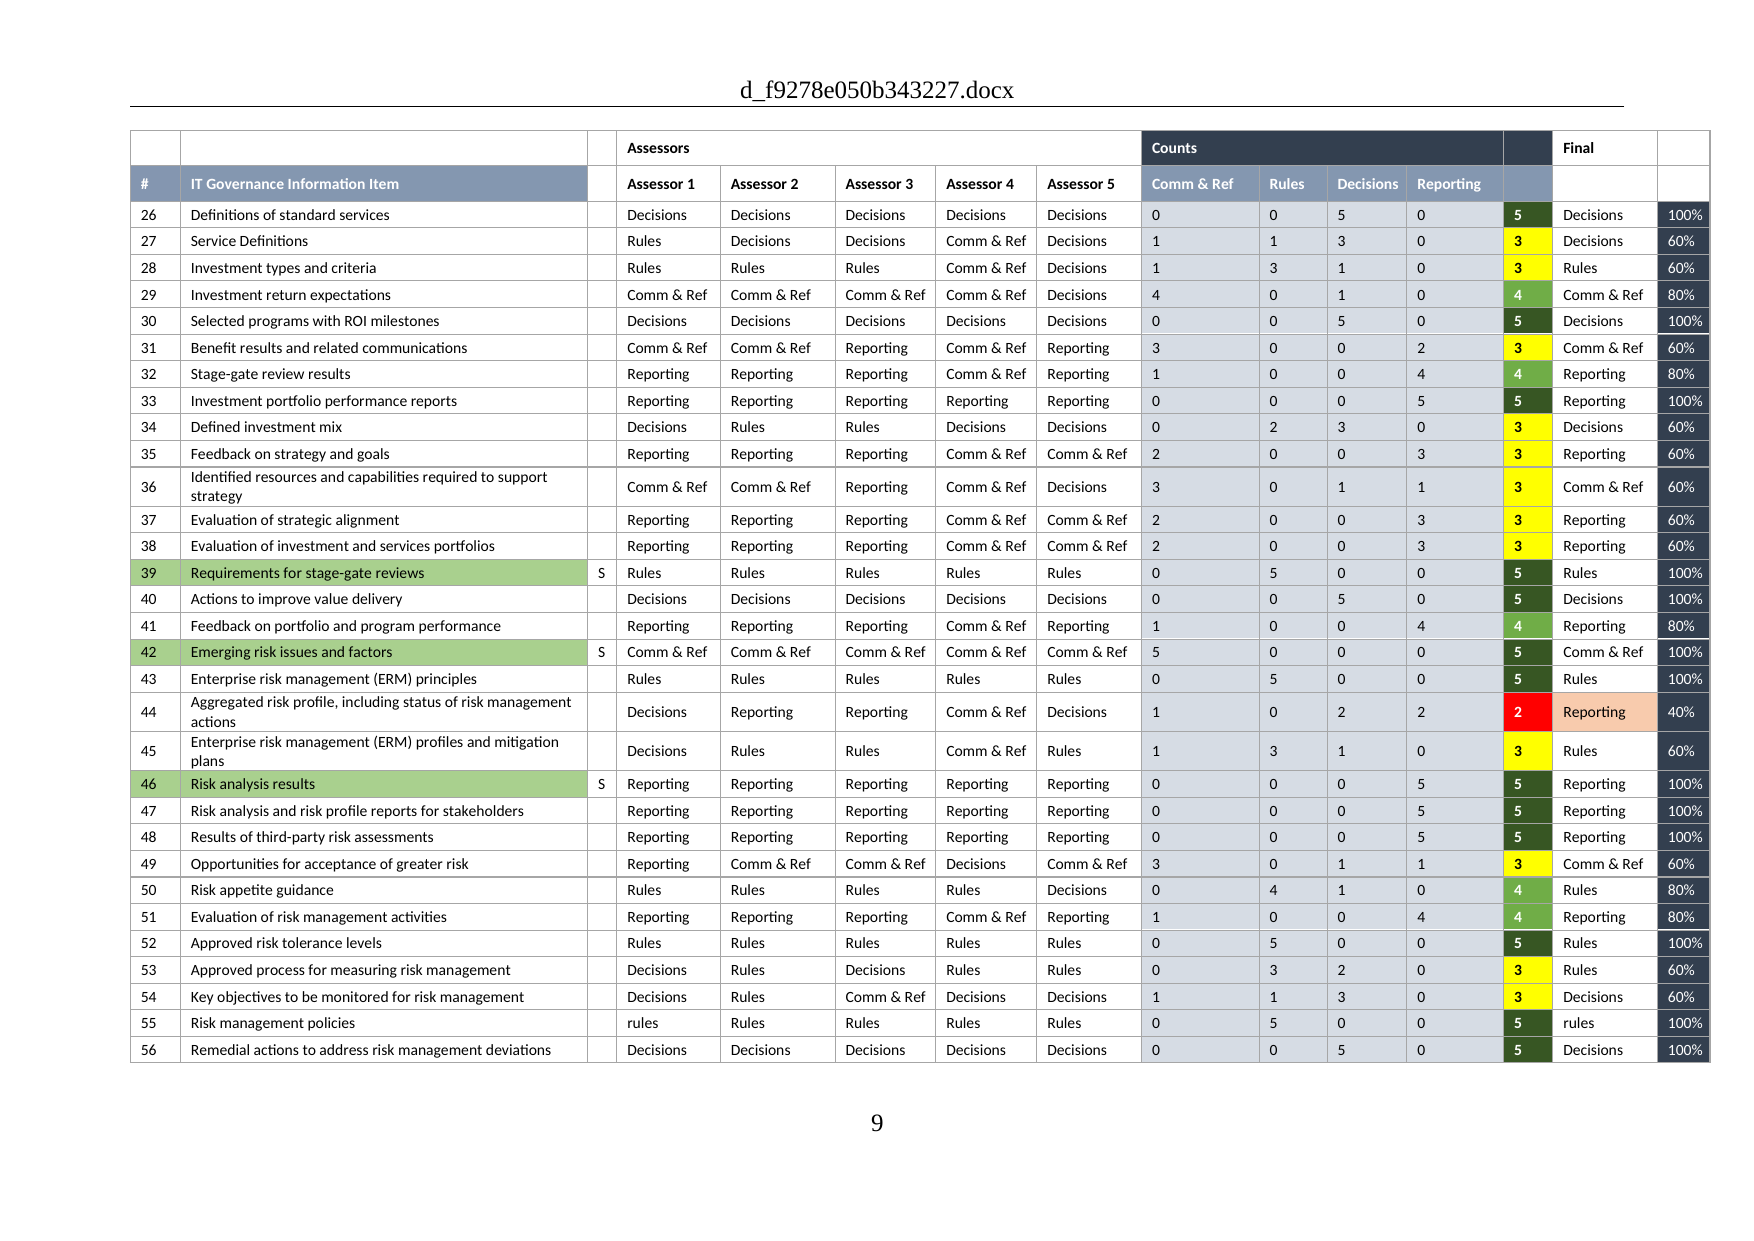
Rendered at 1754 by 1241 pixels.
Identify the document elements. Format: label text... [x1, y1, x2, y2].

table_cell Assessor 1 [617, 166, 720, 201]
table_cell 47 [131, 798, 180, 823]
table_cell 1 [1260, 984, 1327, 1009]
table_cell 5 [1504, 824, 1552, 850]
table_cell Reporting [836, 361, 935, 387]
table_cell Decisions [1553, 202, 1657, 227]
table_cell Reporting [721, 533, 835, 559]
table_cell Reporting [936, 798, 1036, 823]
table_cell 60% [1658, 335, 1709, 360]
table_cell Rules [721, 255, 835, 280]
table_cell Rules [836, 414, 935, 440]
table_cell 39 [131, 560, 180, 585]
table_cell 100% [1658, 1010, 1709, 1036]
table_cell Rules [1037, 931, 1141, 956]
table_cell 0 [1142, 824, 1259, 850]
table_cell [588, 732, 616, 770]
table_cell Reporting [836, 771, 935, 797]
table_cell 3 [1504, 255, 1552, 280]
table_cell Rules [617, 931, 720, 956]
table_cell Reporting [836, 507, 935, 532]
table_cell Benefit results and related communications [181, 335, 587, 360]
table_cell Comm & Ref [1553, 335, 1657, 360]
table_cell [588, 202, 616, 227]
table_cell Comm & Ref [936, 533, 1036, 559]
table_cell 1 [1328, 878, 1406, 903]
table_cell Reporting [836, 441, 935, 466]
table_cell [588, 586, 616, 612]
table_cell 60% [1658, 984, 1709, 1009]
table_cell Risk management policies [181, 1010, 587, 1036]
table_cell Decisions [836, 308, 935, 333]
table_cell 4 [1504, 613, 1552, 638]
table_cell Comm & Ref [936, 507, 1036, 532]
table_cell 3 [1328, 984, 1406, 1009]
table_cell Reporting [1553, 613, 1657, 638]
table_cell Decisions [936, 586, 1036, 612]
table_cell Investment portfolio performance reports [181, 388, 587, 413]
table_cell Reporting [1553, 693, 1657, 731]
table_cell 0 [1328, 666, 1406, 692]
table_cell 3 [1328, 414, 1406, 440]
table_cell Key objectives to be monitored for risk management [181, 984, 587, 1009]
table_cell 2 [1407, 335, 1503, 360]
table_cell Reporting [1553, 361, 1657, 387]
table_cell Decisions [1553, 586, 1657, 612]
table_cell Reporting [836, 388, 935, 413]
table_cell 5 [1504, 388, 1552, 413]
table_cell Feedback on strategy and goals [181, 441, 587, 466]
table_cell Rules [1037, 957, 1141, 983]
table_cell Decisions [836, 957, 935, 983]
table_cell 0 [1260, 335, 1327, 360]
table_cell Rules [617, 255, 720, 280]
table_cell 60% [1658, 228, 1709, 254]
table_cell 0 [1407, 1010, 1503, 1036]
table_cell 3 [1142, 851, 1259, 876]
table_cell 4 [1142, 281, 1259, 307]
table_cell Rules [836, 560, 935, 585]
table_cell 0 [1142, 586, 1259, 612]
table_cell S [588, 771, 616, 797]
table_cell Reporting [617, 533, 720, 559]
table_cell 32 [131, 361, 180, 387]
table_cell Comm & Ref [936, 255, 1036, 280]
table_cell 60% [1658, 507, 1709, 532]
table_cell Rules [1260, 166, 1327, 201]
table_cell Decisions [617, 984, 720, 1009]
table_cell 0 [1260, 613, 1327, 638]
table_cell Reporting [836, 335, 935, 360]
table_cell Comm & Ref [1037, 507, 1141, 532]
table_cell Rules [836, 732, 935, 770]
table_cell 48 [131, 824, 180, 850]
table_cell 0 [1407, 1037, 1503, 1062]
table_cell 100% [1658, 202, 1709, 227]
table_cell [588, 414, 616, 440]
table_cell Reporting [721, 361, 835, 387]
table_cell 100% [1658, 931, 1709, 956]
table_cell 43 [131, 666, 180, 692]
table_cell 3 [1260, 732, 1327, 770]
table_cell Definitions of standard services [181, 202, 587, 227]
table_cell 2 [1328, 693, 1406, 731]
table_cell 0 [1260, 388, 1327, 413]
table_cell 0 [1328, 904, 1406, 929]
table_cell [588, 441, 616, 466]
table_cell Comm & Ref [721, 851, 835, 876]
table_cell 5 [1504, 640, 1552, 665]
table_cell 1 [1328, 281, 1406, 307]
table_cell [588, 335, 616, 360]
table_cell 50 [131, 878, 180, 903]
table_cell 5 [1260, 1010, 1327, 1036]
table_cell Rules [721, 931, 835, 956]
table_header Assessors [617, 131, 1141, 165]
table_cell 0 [1407, 666, 1503, 692]
table_cell Comm & Ref [1142, 166, 1259, 201]
table_cell 4 [1504, 361, 1552, 387]
table_cell Rules [617, 666, 720, 692]
table_cell Comm & Ref [721, 468, 835, 506]
table_cell [588, 1037, 616, 1062]
table_cell 0 [1328, 640, 1406, 665]
table_cell Decisions [617, 308, 720, 333]
table_cell 0 [1407, 228, 1503, 254]
table_cell rules [1553, 1010, 1657, 1036]
table_cell 53 [131, 957, 180, 983]
table_cell Rules [936, 666, 1036, 692]
table_cell Comm & Ref [836, 851, 935, 876]
table_cell Decisions [1037, 255, 1141, 280]
table_cell 0 [1260, 824, 1327, 850]
table_cell Rules [1553, 878, 1657, 903]
table_cell Comm & Ref [836, 984, 935, 1009]
table_cell Reporting [721, 507, 835, 532]
table_cell Reporting [721, 824, 835, 850]
table_cell 3 [1504, 468, 1552, 506]
table_cell Feedback on portfolio and program performance [181, 613, 587, 638]
table_cell 36 [131, 468, 180, 506]
table_cell Comm & Ref [836, 640, 935, 665]
table_cell 100% [1658, 560, 1709, 585]
table_cell [588, 904, 616, 929]
table_cell Decisions [836, 586, 935, 612]
table_cell Reporting [1553, 441, 1657, 466]
table_cell 5 [1504, 1037, 1552, 1062]
table_cell IT Governance Information Item [181, 166, 587, 201]
table_cell 80% [1658, 361, 1709, 387]
table_cell [588, 468, 616, 506]
table_header [1504, 131, 1552, 165]
table_cell 0 [1142, 931, 1259, 956]
table_cell Reporting [617, 771, 720, 797]
table_cell 100% [1658, 586, 1709, 612]
table_cell 46 [131, 771, 180, 797]
table_cell 0 [1407, 957, 1503, 983]
table_cell Reporting [836, 533, 935, 559]
table_cell rules [617, 1010, 720, 1036]
table_cell 0 [1328, 533, 1406, 559]
table_cell Decisions [1037, 228, 1141, 254]
table_cell 0 [1407, 878, 1503, 903]
table_cell 29 [131, 281, 180, 307]
table_cell Decisions [721, 202, 835, 227]
table_cell Rules [617, 560, 720, 585]
table_cell 5 [1504, 771, 1552, 797]
table_cell 2 [1142, 507, 1259, 532]
table_cell 60% [1658, 255, 1709, 280]
table_cell 0 [1407, 640, 1503, 665]
table_cell 4 [1260, 878, 1327, 903]
table_cell Reporting [836, 798, 935, 823]
table_cell 0 [1407, 560, 1503, 585]
table_cell 3 [1504, 228, 1552, 254]
table_cell Rules [1553, 560, 1657, 585]
table_cell 3 [1328, 228, 1406, 254]
table_cell Decisions [836, 1037, 935, 1062]
table_cell 3 [1504, 441, 1552, 466]
table_cell Rules [836, 1010, 935, 1036]
table_cell Decisions [936, 202, 1036, 227]
table_cell 30 [131, 308, 180, 333]
table_cell Comm & Ref [936, 281, 1036, 307]
table_cell [588, 957, 616, 983]
table_cell Reporting [1037, 771, 1141, 797]
table_cell Reporting [617, 851, 720, 876]
table_cell Rules [1553, 255, 1657, 280]
table_cell [588, 878, 616, 903]
table_cell 80% [1658, 281, 1709, 307]
table_cell Reporting [617, 507, 720, 532]
table_cell 0 [1260, 586, 1327, 612]
table_cell 3 [1142, 468, 1259, 506]
table_cell 0 [1142, 798, 1259, 823]
table_cell Reporting [936, 771, 1036, 797]
table_cell Decisions [836, 202, 935, 227]
table_cell Comm & Ref [1553, 281, 1657, 307]
table_cell 34 [131, 414, 180, 440]
table_cell 49 [131, 851, 180, 876]
table_cell Comm & Ref [936, 361, 1036, 387]
table_header [1658, 131, 1709, 165]
table_cell 0 [1142, 414, 1259, 440]
table_cell Decisions [721, 586, 835, 612]
table_cell 1 [1142, 732, 1259, 770]
table_cell Decisions [721, 1037, 835, 1062]
table_cell Decisions [1037, 984, 1141, 1009]
table_cell 5 [1504, 1010, 1552, 1036]
table_cell 0 [1328, 824, 1406, 850]
table_cell 0 [1142, 957, 1259, 983]
table_cell 38 [131, 533, 180, 559]
table_cell 3 [1504, 984, 1552, 1009]
table_cell Comm & Ref [617, 335, 720, 360]
table_cell Comm & Ref [936, 640, 1036, 665]
table_cell 0 [1260, 441, 1327, 466]
table_cell Reporting [617, 798, 720, 823]
table_cell 0 [1260, 202, 1327, 227]
table_cell Decisions [1037, 693, 1141, 731]
table_cell Decisions [617, 732, 720, 770]
table_cell Reporting [936, 388, 1036, 413]
table_cell 3 [1407, 507, 1503, 532]
table_cell 0 [1328, 613, 1406, 638]
table_cell 0 [1260, 771, 1327, 797]
table_cell 45 [131, 732, 180, 770]
table_cell 2 [1142, 441, 1259, 466]
table_header [131, 131, 180, 165]
table_cell [588, 281, 616, 307]
table_cell 100% [1658, 308, 1709, 333]
table_cell 0 [1407, 414, 1503, 440]
table_cell 4 [1407, 613, 1503, 638]
table_cell [588, 798, 616, 823]
table_cell 5 [1504, 666, 1552, 692]
table_cell Comm & Ref [936, 732, 1036, 770]
table_cell Comm & Ref [936, 468, 1036, 506]
table_cell Rules [617, 228, 720, 254]
table_cell 0 [1142, 308, 1259, 333]
table_cell Results of third-party risk assessments [181, 824, 587, 850]
table_cell Comm & Ref [936, 441, 1036, 466]
table_cell 4 [1407, 361, 1503, 387]
table_cell 0 [1328, 388, 1406, 413]
table_cell 0 [1328, 771, 1406, 797]
table_cell Reporting [836, 824, 935, 850]
table_cell Rules [836, 666, 935, 692]
table_cell 5 [1407, 798, 1503, 823]
table_cell Reporting [721, 798, 835, 823]
table_cell 0 [1407, 931, 1503, 956]
table_cell Decisions [1037, 1037, 1141, 1062]
table_cell Decisions [1328, 166, 1406, 201]
table_cell Comm & Ref [1553, 468, 1657, 506]
table_cell Decisions [836, 228, 935, 254]
table_cell 5 [1504, 586, 1552, 612]
table_cell Approved process for measuring risk management [181, 957, 587, 983]
table_cell 5 [1504, 931, 1552, 956]
table_cell 3 [1504, 851, 1552, 876]
table_cell Decisions [1037, 281, 1141, 307]
table_cell Evaluation of investment and services portfolios [181, 533, 587, 559]
table_cell 4 [1504, 904, 1552, 929]
table_cell Reporting [836, 693, 935, 731]
table_cell Decisions [1037, 202, 1141, 227]
table_cell [588, 666, 616, 692]
table_cell Stage-gate review results [181, 361, 587, 387]
table_cell Decisions [1553, 414, 1657, 440]
table_cell 0 [1407, 202, 1503, 227]
table_cell 0 [1328, 441, 1406, 466]
table_cell 0 [1142, 771, 1259, 797]
table_cell Comm & Ref [936, 228, 1036, 254]
table_cell Rules [936, 1010, 1036, 1036]
table_cell Rules [1037, 666, 1141, 692]
table_cell 0 [1407, 586, 1503, 612]
table_cell Rules [936, 957, 1036, 983]
table_cell Rules [936, 560, 1036, 585]
table_cell Rules [1553, 931, 1657, 956]
table_cell Decisions [1553, 984, 1657, 1009]
table_cell 60% [1658, 851, 1709, 876]
table_cell Decisions [1037, 586, 1141, 612]
table_cell 2 [1142, 533, 1259, 559]
table_cell 3 [1504, 957, 1552, 983]
table_cell 100% [1658, 666, 1709, 692]
table_cell 40 [131, 586, 180, 612]
table_cell Decisions [1553, 228, 1657, 254]
table_cell 1 [1142, 228, 1259, 254]
table_cell Approved risk tolerance levels [181, 931, 587, 956]
table_cell [588, 931, 616, 956]
table_cell Decisions [936, 1037, 1036, 1062]
table_cell 1 [1407, 468, 1503, 506]
table_cell Assessor 4 [936, 166, 1036, 201]
table_cell 80% [1658, 878, 1709, 903]
table_cell [588, 166, 616, 201]
table_cell Reporting [836, 904, 935, 929]
table_cell 0 [1328, 335, 1406, 360]
table_cell 5 [1328, 308, 1406, 333]
table_cell 100% [1658, 388, 1709, 413]
table_cell Rules [721, 666, 835, 692]
table_cell Investment types and criteria [181, 255, 587, 280]
table_cell 0 [1260, 507, 1327, 532]
table_cell 2 [1328, 957, 1406, 983]
table_cell Decisions [936, 851, 1036, 876]
table_cell Decisions [1037, 308, 1141, 333]
table_cell 5 [1504, 308, 1552, 333]
table_cell Decisions [721, 308, 835, 333]
table_cell Rules [721, 984, 835, 1009]
table_cell 0 [1260, 1037, 1327, 1062]
table_cell [588, 1010, 616, 1036]
table_cell Reporting [721, 904, 835, 929]
table_cell Reporting [1553, 771, 1657, 797]
table_cell 60% [1658, 957, 1709, 983]
table_header Final [1553, 131, 1657, 165]
table_cell Identified resources and capabilities required to support strategy [181, 468, 587, 506]
table_cell 3 [1504, 507, 1552, 532]
table_cell S [588, 560, 616, 585]
table_cell 0 [1328, 1010, 1406, 1036]
table_cell 0 [1407, 308, 1503, 333]
table_cell Decisions [1553, 1037, 1657, 1062]
table_cell 5 [1142, 640, 1259, 665]
table_cell 5 [1407, 824, 1503, 850]
table_cell Reporting [617, 361, 720, 387]
table_cell Comm & Ref [936, 693, 1036, 731]
table_cell 52 [131, 931, 180, 956]
table_cell Risk analysis results [181, 771, 587, 797]
table_cell Comm & Ref [721, 281, 835, 307]
table_cell 60% [1658, 414, 1709, 440]
table_cell Reporting [617, 904, 720, 929]
table_cell 0 [1260, 308, 1327, 333]
table_cell 0 [1407, 984, 1503, 1009]
table_cell 31 [131, 335, 180, 360]
table_cell Rules [721, 957, 835, 983]
table_cell 3 [1260, 957, 1327, 983]
table_cell 1 [1142, 613, 1259, 638]
table_cell [588, 507, 616, 532]
table_cell 1 [1142, 904, 1259, 929]
table_cell 0 [1328, 931, 1406, 956]
table_cell Reporting [1553, 388, 1657, 413]
table_cell Decisions [617, 586, 720, 612]
table_cell 28 [131, 255, 180, 280]
table_cell Decisions [1037, 414, 1141, 440]
table_cell 80% [1658, 904, 1709, 929]
table_cell 27 [131, 228, 180, 254]
table_cell Rules [836, 255, 935, 280]
table_cell 60% [1658, 732, 1709, 770]
table_cell [588, 984, 616, 1009]
table_cell 0 [1142, 666, 1259, 692]
table_cell [588, 824, 616, 850]
table_cell Reporting [836, 613, 935, 638]
table_cell 60% [1658, 468, 1709, 506]
table_cell Rules [721, 560, 835, 585]
table_cell 0 [1142, 878, 1259, 903]
table_cell Rules [721, 732, 835, 770]
table_cell 4 [1504, 281, 1552, 307]
table_cell Rules [936, 931, 1036, 956]
table_cell 0 [1260, 468, 1327, 506]
table_cell Reporting [936, 824, 1036, 850]
table_cell 5 [1504, 798, 1552, 823]
table_cell 2 [1504, 693, 1552, 731]
table_cell Assessor 2 [721, 166, 835, 201]
table_cell 0 [1260, 798, 1327, 823]
table_cell Comm & Ref [1037, 533, 1141, 559]
table_cell Rules [936, 878, 1036, 903]
table_cell Reporting [1407, 166, 1503, 201]
table_cell Rules [1037, 560, 1141, 585]
table_cell Decisions [617, 1037, 720, 1062]
table_cell [588, 228, 616, 254]
table_cell Reporting [1037, 613, 1141, 638]
table_cell Reporting [721, 388, 835, 413]
table_cell 0 [1407, 281, 1503, 307]
table_cell Comm & Ref [936, 613, 1036, 638]
table_cell Comm & Ref [1037, 851, 1141, 876]
table_cell 37 [131, 507, 180, 532]
table_cell 80% [1658, 613, 1709, 638]
table_cell Decisions [1037, 468, 1141, 506]
table_cell 0 [1142, 1037, 1259, 1062]
table_cell Decisions [721, 228, 835, 254]
table_cell 0 [1260, 851, 1327, 876]
table_cell Reporting [1553, 507, 1657, 532]
table_cell Service Definitions [181, 228, 587, 254]
table_cell Rules [1037, 732, 1141, 770]
table_cell 44 [131, 693, 180, 731]
table_cell 0 [1260, 281, 1327, 307]
table_cell 100% [1658, 798, 1709, 823]
table_cell 100% [1658, 771, 1709, 797]
table_cell Reporting [721, 771, 835, 797]
table_cell 3 [1504, 732, 1552, 770]
table_cell 3 [1504, 414, 1552, 440]
table_cell 41 [131, 613, 180, 638]
table_cell 2 [1260, 414, 1327, 440]
table_cell 51 [131, 904, 180, 929]
table_cell Comm & Ref [721, 640, 835, 665]
table_cell 0 [1142, 1010, 1259, 1036]
table_cell [588, 361, 616, 387]
table_cell Comm & Ref [1037, 441, 1141, 466]
table_cell [588, 255, 616, 280]
table_cell 0 [1142, 388, 1259, 413]
table_cell 1 [1142, 361, 1259, 387]
table_cell 54 [131, 984, 180, 1009]
table_cell Comm & Ref [617, 640, 720, 665]
table_cell 60% [1658, 441, 1709, 466]
table_cell Comm & Ref [836, 281, 935, 307]
table_cell 5 [1260, 560, 1327, 585]
table_cell 40% [1658, 693, 1709, 731]
table_cell 1 [1328, 732, 1406, 770]
table_cell Emerging risk issues and factors [181, 640, 587, 665]
table_cell Reporting [836, 468, 935, 506]
table_cell Investment return expectations [181, 281, 587, 307]
table_cell 100% [1658, 824, 1709, 850]
table_cell 60% [1658, 533, 1709, 559]
table_cell Rules [721, 414, 835, 440]
table_cell 5 [1407, 771, 1503, 797]
table_cell Rules [1037, 1010, 1141, 1036]
table_cell Decisions [617, 693, 720, 731]
table_cell 0 [1260, 533, 1327, 559]
table_cell 0 [1260, 361, 1327, 387]
table_cell 26 [131, 202, 180, 227]
table_cell 5 [1328, 586, 1406, 612]
table_cell Risk analysis and risk profile reports for stakeholders [181, 798, 587, 823]
table_cell Rules [836, 878, 935, 903]
table_cell Reporting [721, 693, 835, 731]
table_cell Reporting [1553, 533, 1657, 559]
table_cell Reporting [721, 441, 835, 466]
table_cell Evaluation of risk management activities [181, 904, 587, 929]
table_cell 5 [1504, 202, 1552, 227]
table_cell Reporting [1553, 798, 1657, 823]
table_header Counts [1142, 131, 1503, 165]
table_cell 1 [1407, 851, 1503, 876]
table_cell 0 [1328, 361, 1406, 387]
table_cell Rules [1553, 732, 1657, 770]
table_cell 100% [1658, 1037, 1709, 1062]
table_cell [588, 388, 616, 413]
table_cell Rules [721, 1010, 835, 1036]
table_cell 1 [1142, 984, 1259, 1009]
table_cell 3 [1260, 255, 1327, 280]
table_cell 1 [1328, 468, 1406, 506]
table_cell [1504, 166, 1552, 201]
table_cell Decisions [1553, 308, 1657, 333]
table_cell 0 [1407, 732, 1503, 770]
table_cell 3 [1407, 441, 1503, 466]
table_cell Rules [836, 931, 935, 956]
table_cell [1658, 166, 1709, 201]
table_cell 0 [1260, 693, 1327, 731]
table_cell 100% [1658, 640, 1709, 665]
table_cell Reporting [721, 613, 835, 638]
table_cell Reporting [1037, 335, 1141, 360]
table_cell Reporting [617, 824, 720, 850]
table_cell S [588, 640, 616, 665]
table_cell Enterprise risk management (ERM) profiles and mitigation plans [181, 732, 587, 770]
table_cell 42 [131, 640, 180, 665]
table_cell 2 [1407, 693, 1503, 731]
table_cell Decisions [936, 984, 1036, 1009]
table_cell Comm & Ref [617, 468, 720, 506]
table_cell Assessor 5 [1037, 166, 1141, 201]
table_cell Comm & Ref [617, 281, 720, 307]
table_cell Enterprise risk management (ERM) principles [181, 666, 587, 692]
table_cell Reporting [617, 613, 720, 638]
table_cell 0 [1407, 255, 1503, 280]
table_cell 4 [1504, 878, 1552, 903]
table_cell Comm & Ref [1553, 851, 1657, 876]
table_cell Opportunities for acceptance of greater risk [181, 851, 587, 876]
table_cell Decisions [1037, 878, 1141, 903]
table_cell 0 [1328, 560, 1406, 585]
table_cell 4 [1407, 904, 1503, 929]
table_cell Decisions [617, 202, 720, 227]
table_cell 33 [131, 388, 180, 413]
table_cell 3 [1504, 533, 1552, 559]
table_cell Decisions [936, 308, 1036, 333]
table_cell Reporting [1037, 361, 1141, 387]
table_cell Decisions [936, 414, 1036, 440]
table_cell 3 [1407, 533, 1503, 559]
table_cell 0 [1142, 202, 1259, 227]
table_header [588, 131, 616, 165]
table_cell 35 [131, 441, 180, 466]
table_cell Requirements for stage-gate reviews [181, 560, 587, 585]
table_cell Rules [617, 878, 720, 903]
table_cell Rules [721, 878, 835, 903]
table_cell Decisions [617, 957, 720, 983]
table_cell Reporting [617, 441, 720, 466]
table_cell [1553, 166, 1657, 201]
table_cell Comm & Ref [936, 335, 1036, 360]
table_cell Reporting [617, 388, 720, 413]
table_cell 0 [1328, 798, 1406, 823]
table_cell Rules [1553, 666, 1657, 692]
table_cell 3 [1142, 335, 1259, 360]
table_cell Aggregated risk profile, including status of risk management actions [181, 693, 587, 731]
table_cell Evaluation of strategic alignment [181, 507, 587, 532]
table_cell [588, 693, 616, 731]
table_cell Reporting [1553, 904, 1657, 929]
table_cell 5 [1504, 560, 1552, 585]
table_cell # [131, 166, 180, 201]
table_cell Reporting [1037, 904, 1141, 929]
table_cell 1 [1142, 255, 1259, 280]
table_cell Actions to improve value delivery [181, 586, 587, 612]
table_cell [588, 851, 616, 876]
table_cell Comm & Ref [1037, 640, 1141, 665]
table_cell 56 [131, 1037, 180, 1062]
table_cell 5 [1260, 666, 1327, 692]
table_cell Selected programs with ROI milestones [181, 308, 587, 333]
table_cell 0 [1260, 904, 1327, 929]
table_cell 1 [1260, 228, 1327, 254]
table_cell Comm & Ref [721, 335, 835, 360]
table_cell Reporting [1037, 388, 1141, 413]
table_header [181, 131, 587, 165]
table_cell Defined investment mix [181, 414, 587, 440]
table_cell Remedial actions to address risk management deviations [181, 1037, 587, 1062]
table_cell 0 [1142, 560, 1259, 585]
table_cell Reporting [1037, 824, 1141, 850]
table_cell [588, 613, 616, 638]
table_cell Assessor 3 [836, 166, 935, 201]
table_cell 5 [1407, 388, 1503, 413]
table_cell 1 [1328, 851, 1406, 876]
table_cell 55 [131, 1010, 180, 1036]
table_cell 0 [1260, 640, 1327, 665]
table_cell 5 [1260, 931, 1327, 956]
table_cell 0 [1328, 507, 1406, 532]
table_cell [588, 533, 616, 559]
table_cell Comm & Ref [1553, 640, 1657, 665]
table_cell 1 [1328, 255, 1406, 280]
table_cell Reporting [1553, 824, 1657, 850]
table_cell 5 [1328, 1037, 1406, 1062]
table_cell 5 [1328, 202, 1406, 227]
table_cell 3 [1504, 335, 1552, 360]
table_cell Comm & Ref [936, 904, 1036, 929]
table_cell [588, 308, 616, 333]
table_cell Risk appetite guidance [181, 878, 587, 903]
table_cell Rules [1553, 957, 1657, 983]
table_cell 1 [1142, 693, 1259, 731]
table_cell Decisions [617, 414, 720, 440]
table_cell Reporting [1037, 798, 1141, 823]
